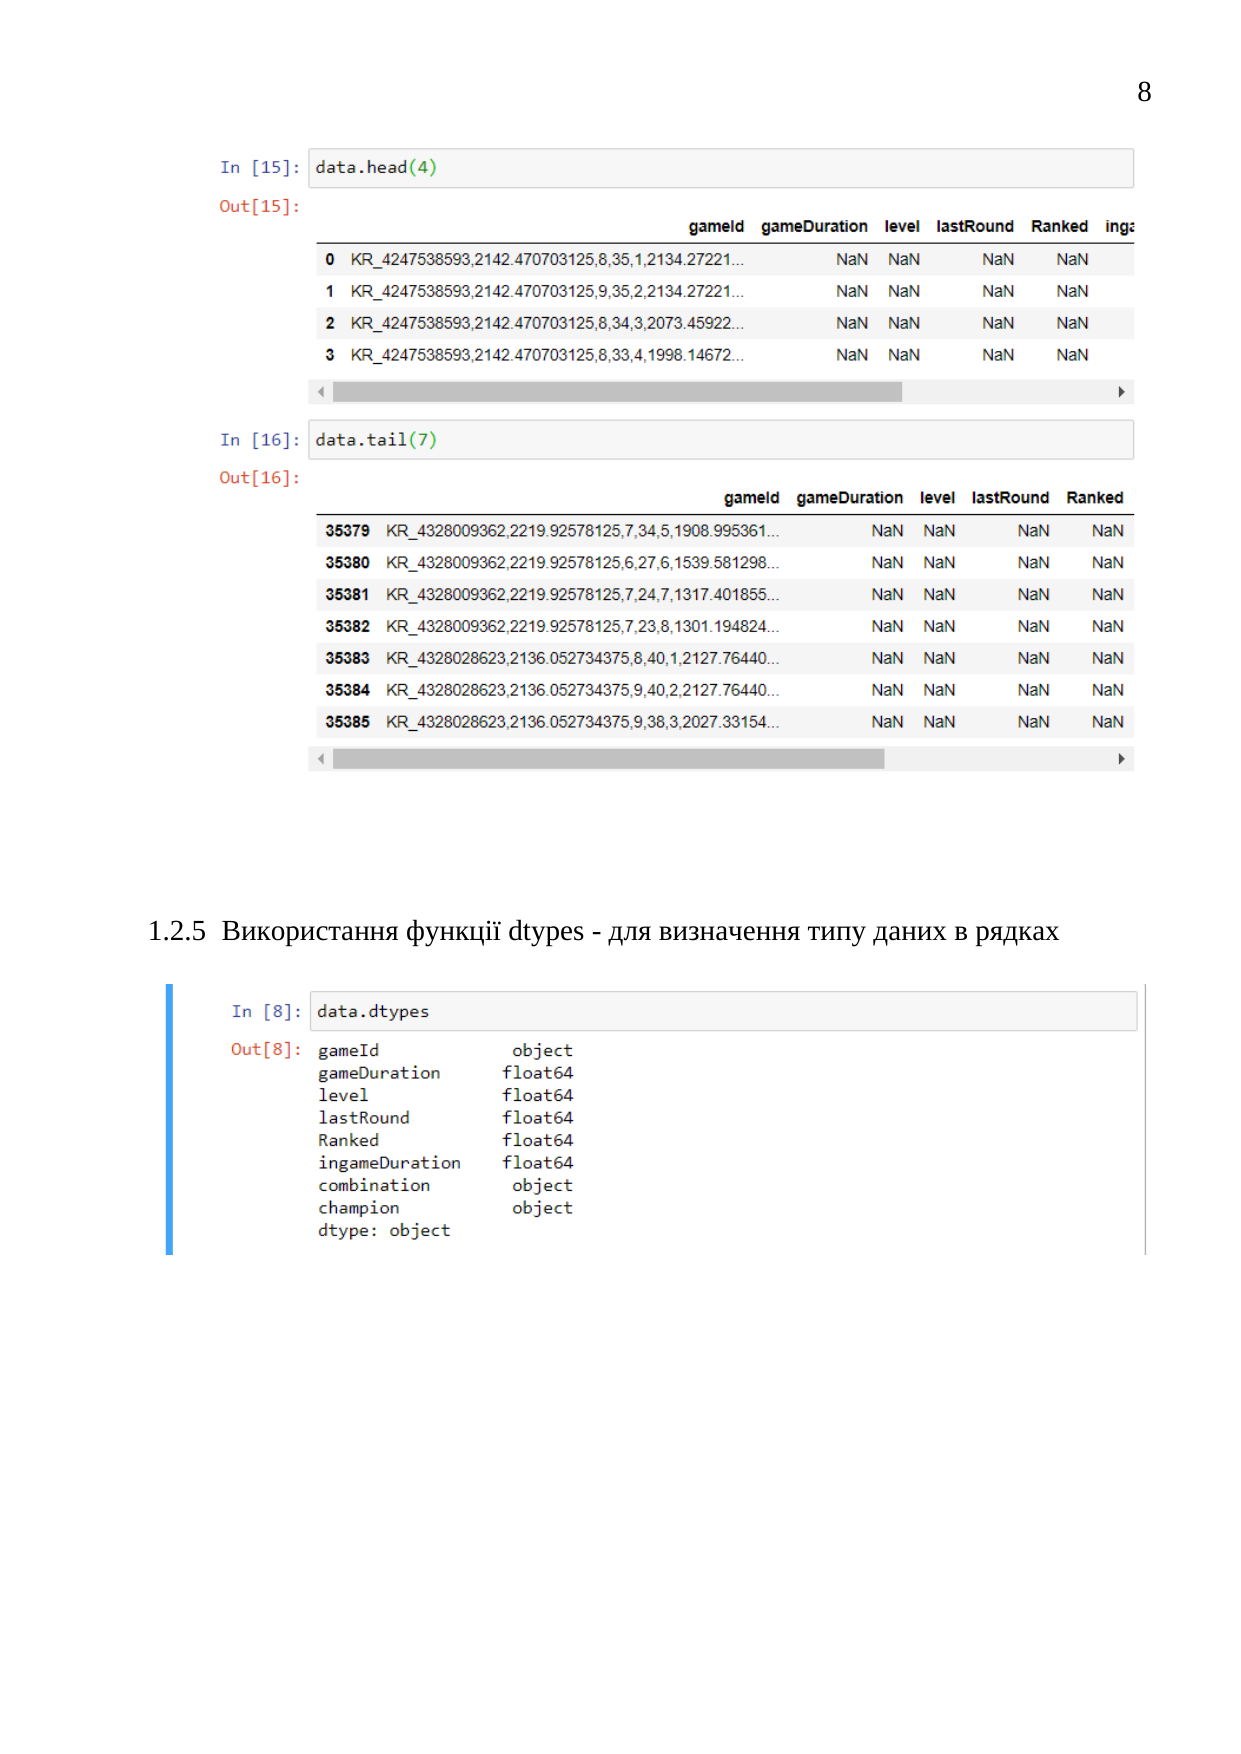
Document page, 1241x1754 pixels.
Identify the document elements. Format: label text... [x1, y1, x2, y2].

picture [147, 984, 1152, 1255]
list Використання функції dtypes - для визначення типу даних в рядках [148, 913, 1152, 947]
picture [147, 141, 1152, 776]
